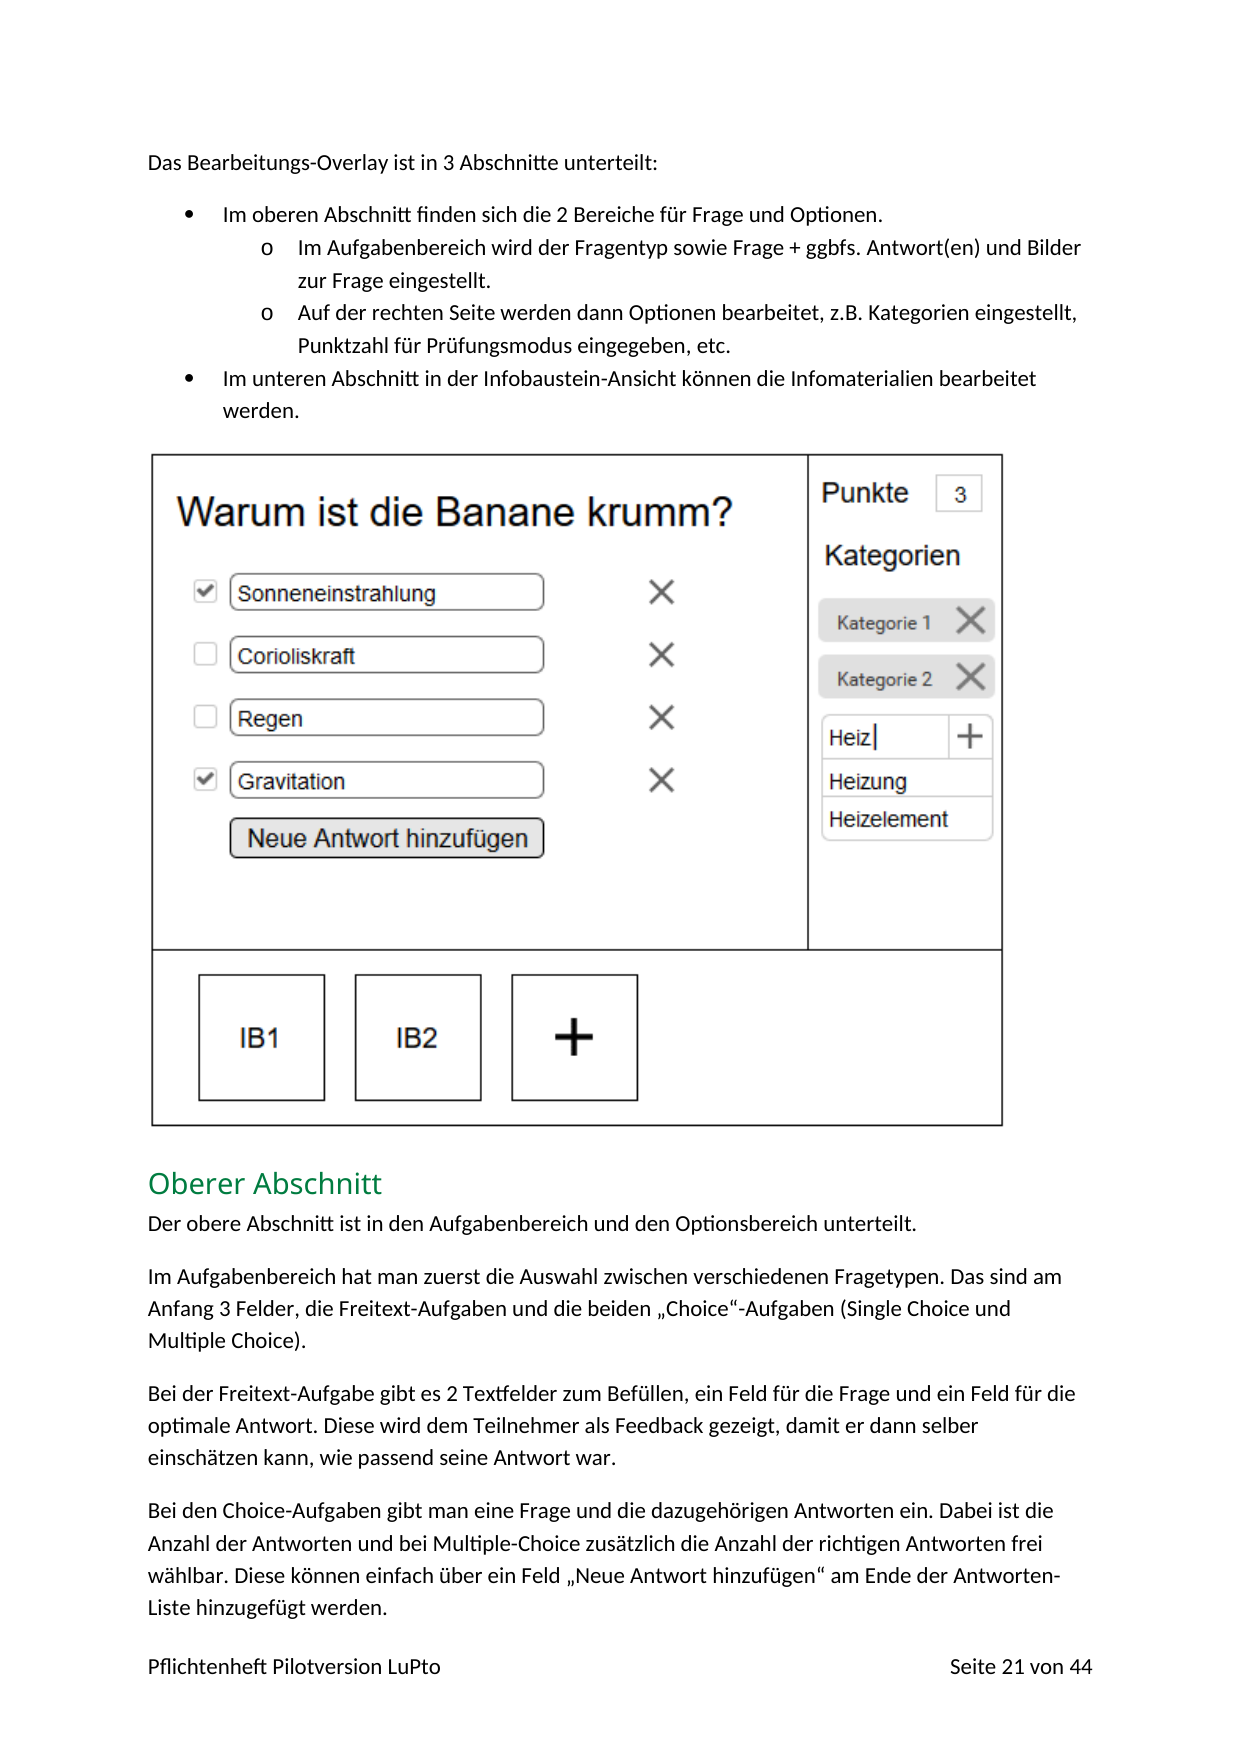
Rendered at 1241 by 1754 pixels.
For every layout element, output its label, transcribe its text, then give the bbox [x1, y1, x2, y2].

list Im unteren Abschnitt in der Infobaustein-Ansicht können die Infomaterialien bearbeitet werden. [185, 364, 1093, 424]
text Bei der Freitext-Aufgabe gibt es 2 Textfelder zum Befüllen, ein Feld für die Frage und ein Feld für die optimale Antwort. Diese wird dem Teilnehmer als Feedback gezeigt, damit er dann selber einschätzen kann, wie passend seine Antwort war. [148, 1379, 1093, 1472]
text Das Bearbeitungs-Overlay ist in 3 Abschnitte unterteilt: [148, 148, 1093, 176]
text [148, 1497, 1093, 1621]
picture [147, 449, 1010, 1139]
list Im oberen Abschnitt finden sich die 2 Bereiche für Frage und Optionen. [185, 201, 1093, 229]
list Auf der rechten Seite werden dann Optionen bearbeitet, z.B. Kategorien eingestellt, Punktzahl für Prüfungsmodus eingegeben, etc. [260, 298, 1093, 360]
text Der obere Abschnitt ist in den Aufgabenbereich und den Optionsbereich unterteilt. [148, 1209, 1093, 1237]
subtitle Oberer Abschnitt [148, 1163, 1093, 1203]
list Im Aufgabenbereich wird der Fragentyp sowie Frage + ggbfs. Antwort(en) und Bilder zur Frage eingestellt. [260, 233, 1093, 294]
text Im Aufgabenbereich hat man zuerst die Auswahl zwischen verschiedenen Fragetypen. Das sind am Anfang 3 Felder, die Freitext-Aufgaben und die beiden „Choice“-Aufgaben (Single Choice und Multiple Choice). [148, 1262, 1093, 1354]
